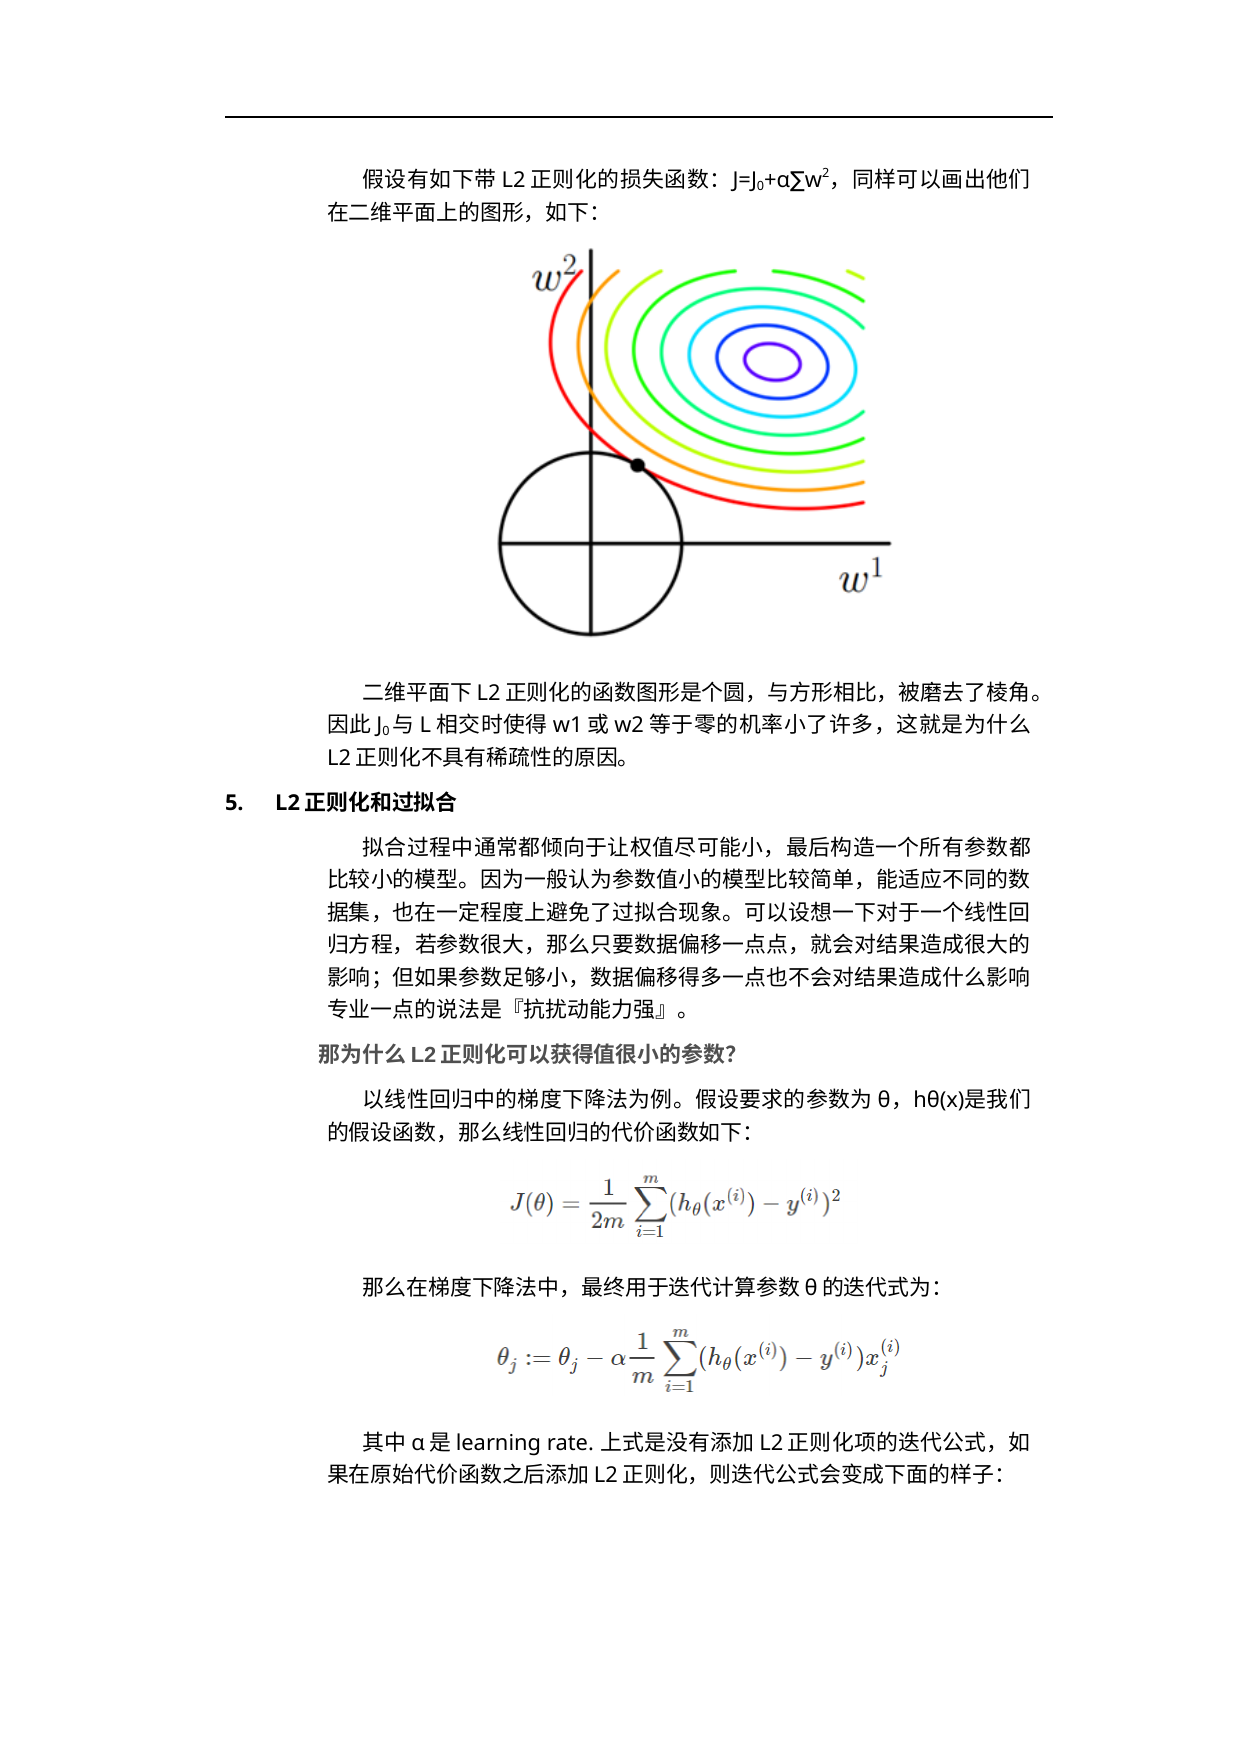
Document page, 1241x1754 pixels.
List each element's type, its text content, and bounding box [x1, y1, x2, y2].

picture [477, 239, 917, 650]
list 拟合过程中通常都倾向于让权值尽可能小，最后构造一个所有参数都比较小的模型。因为一般认为参数值小的模型比较简单，能适应不同的数据集，也在一定程度上避免了过拟合现象。可以设想一下对于一个线性回归方程，若参数很大，那么只要数据偏移一点点，就会对结果造成很大的影响；但如果参数足够小，数据偏移得多一点也不会对结果造成什么影响，专业一点的说法是『抗扰动能力强』。 [327, 829, 1031, 1024]
text L2正则化和过拟合 [225, 784, 1031, 817]
picture [480, 1314, 914, 1396]
list 那为什么L2正则化可以获得值很小的参数？ [319, 1037, 1031, 1069]
picture [499, 1159, 858, 1244]
list 以线性回归中的梯度下降法为例。假设要求的参数为θ，hθ(x)是我们的假设函数，那么线性回归的代价函数如下： [327, 1082, 1031, 1147]
list 其中α是learning rate. 上式是没有添加L2正则化项的迭代公式，如果在原始代价函数之后添加L2正则化，则迭代公式会变成下面的样子： [327, 1424, 1031, 1489]
list 二维平面下L2正则化的函数图形是个圆，与方形相比，被磨去了棱角。因此J0与L相交时使得w1或w2等于零的机率小了许多，这就是为什么L2正则化不具有稀疏性的原因。 [327, 674, 1031, 772]
list 假设有如下带L2正则化的损失函数：J=J0+α∑w2，同样可以画出他们在二维平面上的图形，如下： [327, 162, 1031, 227]
list 那么在梯度下降法中，最终用于迭代计算参数θ的迭代式为： [327, 1269, 1031, 1302]
